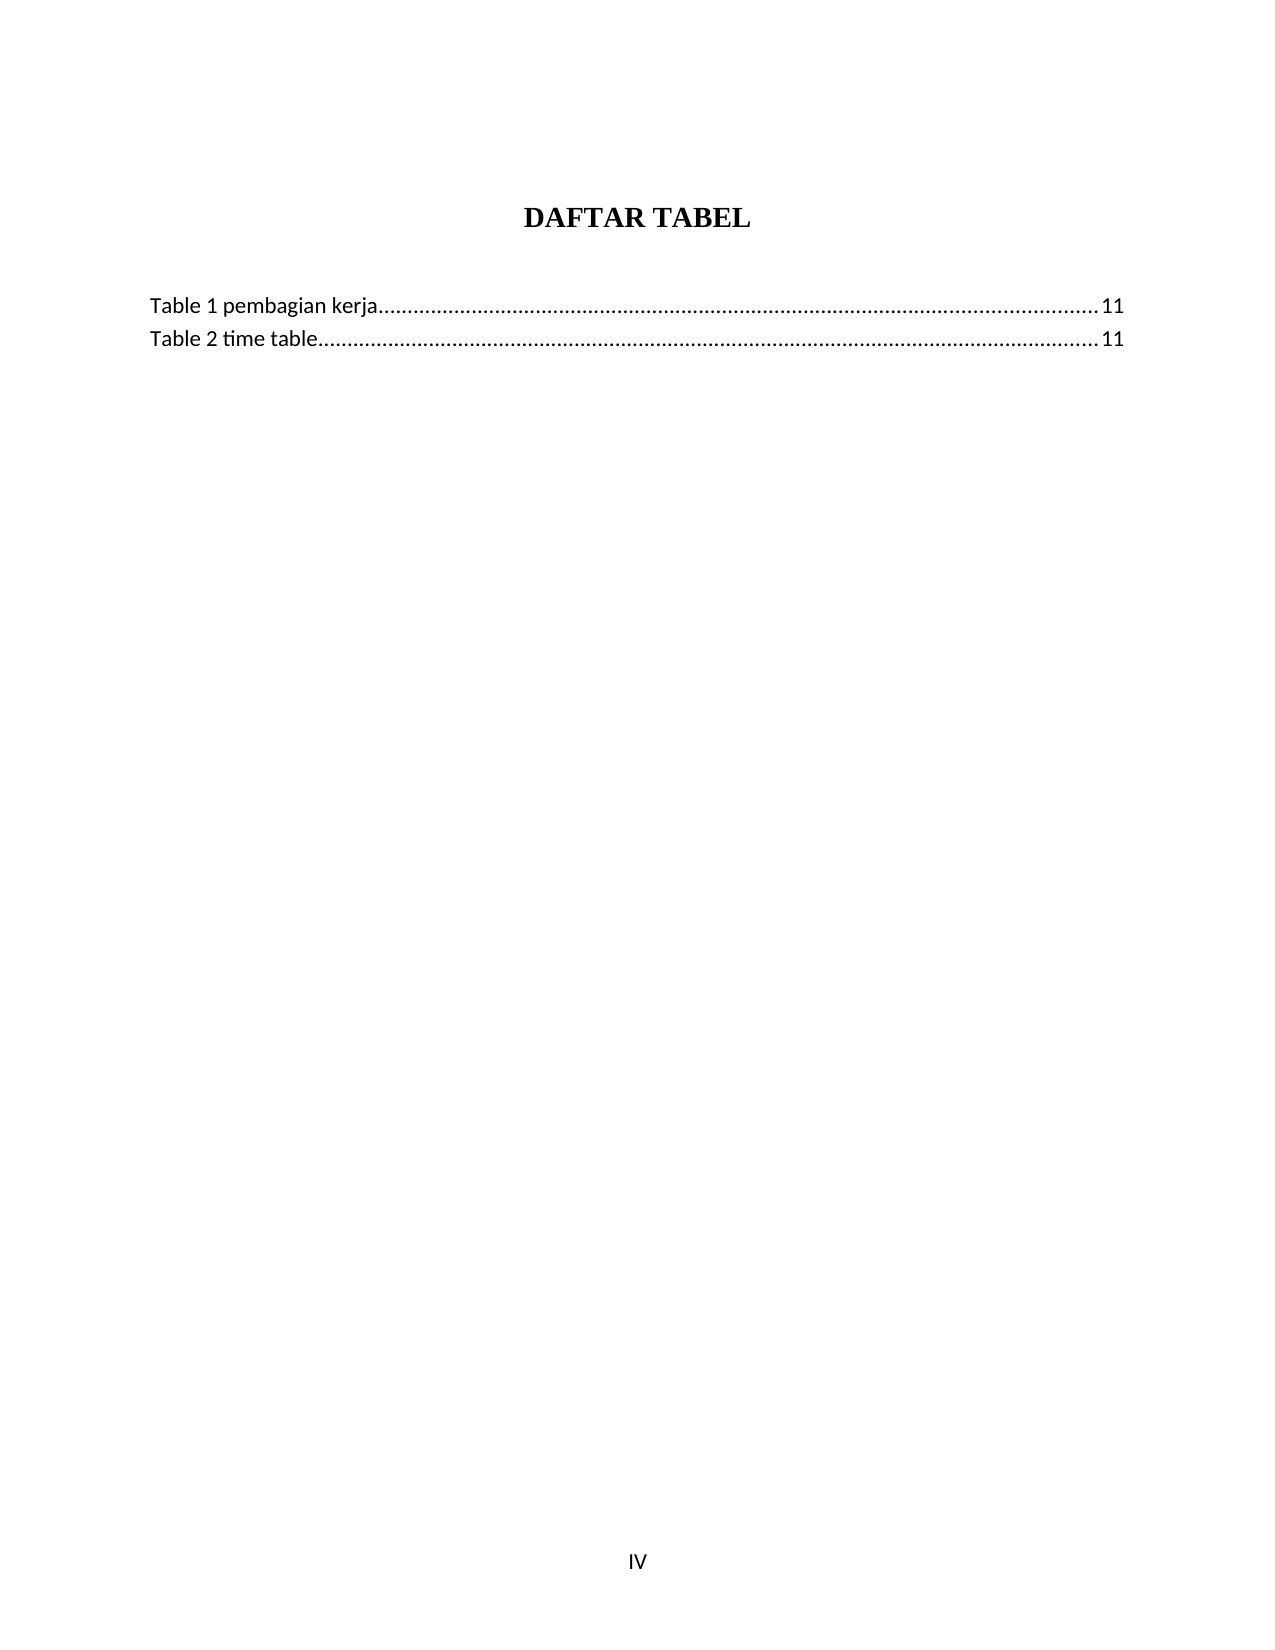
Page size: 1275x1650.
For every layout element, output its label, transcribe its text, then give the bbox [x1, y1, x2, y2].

text Table 1 pembagian kerja 11 [150, 292, 1125, 319]
subtitle DAFTAR TABEL [150, 200, 1125, 233]
text Table 2 time table 11 [150, 324, 1125, 352]
